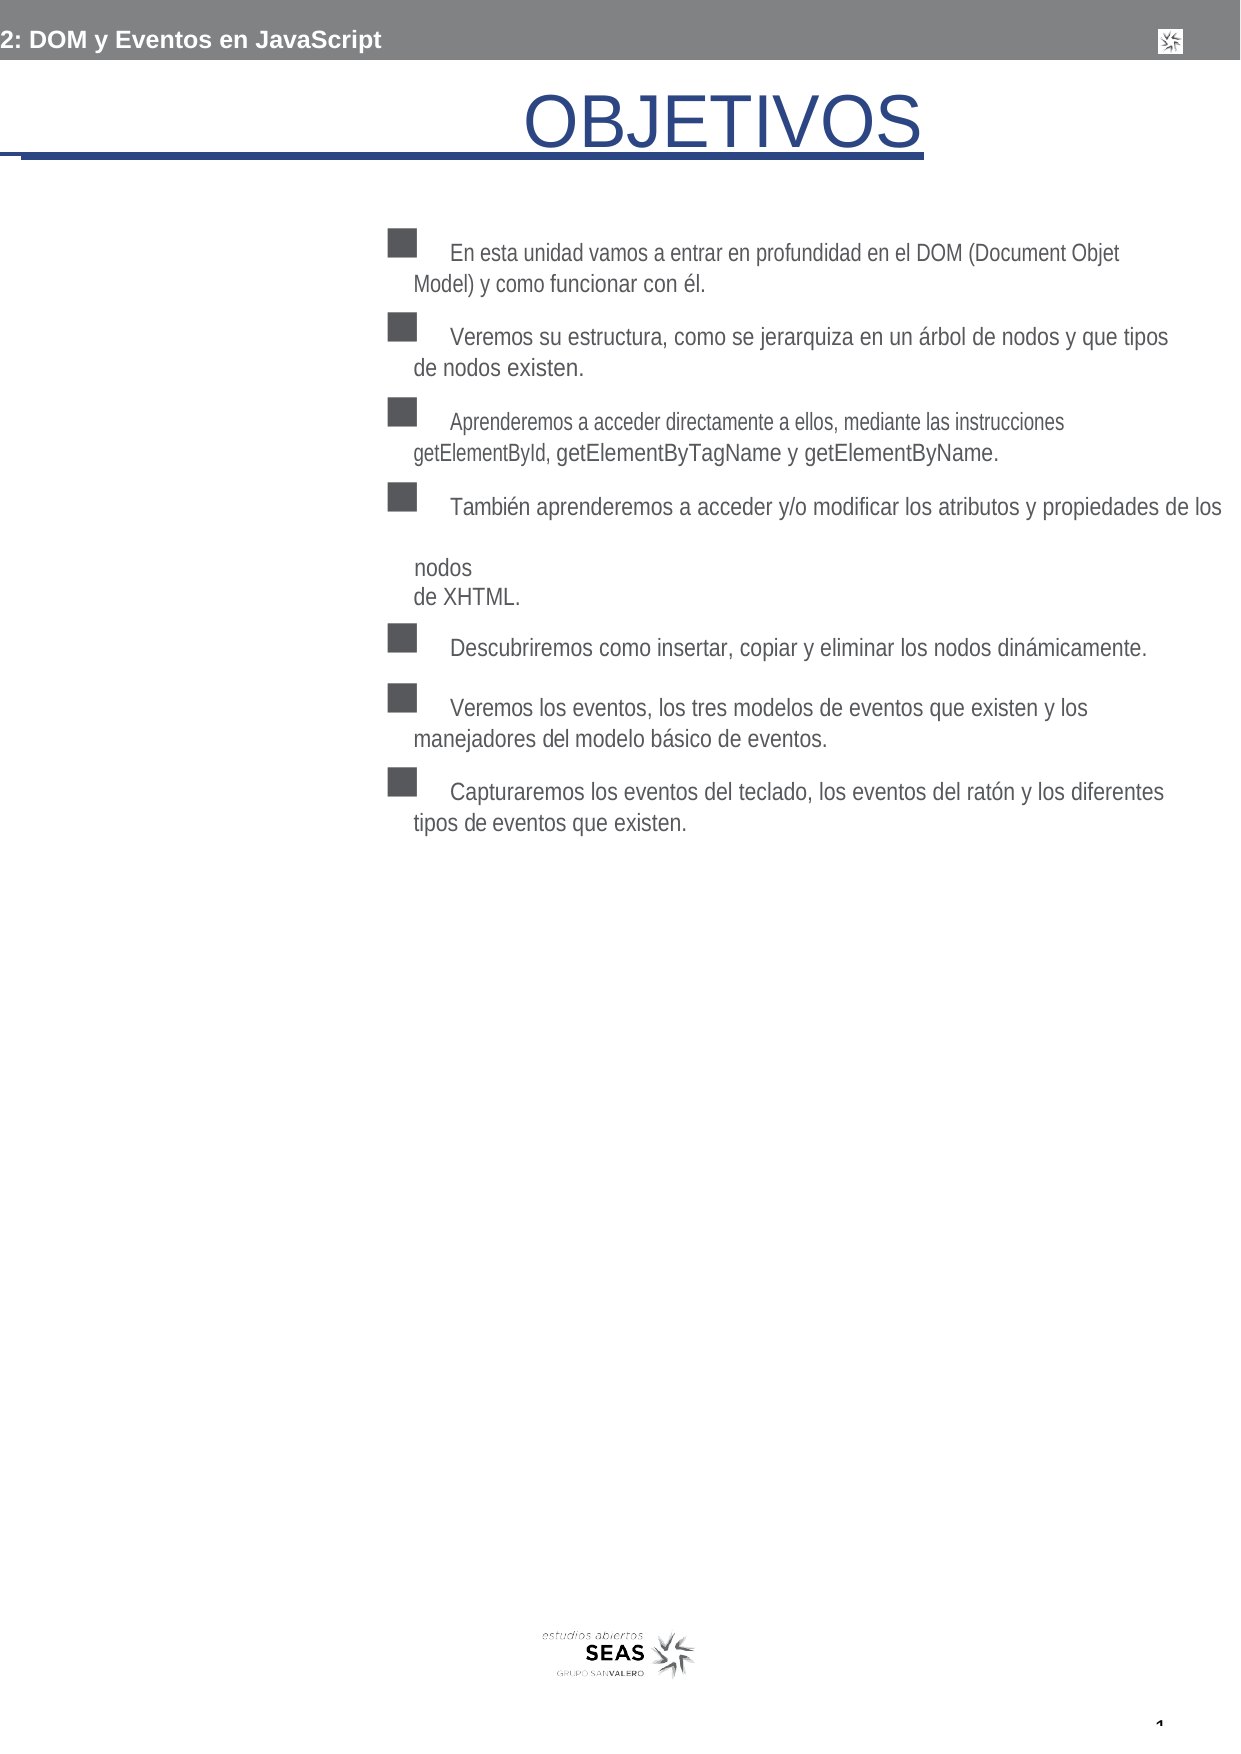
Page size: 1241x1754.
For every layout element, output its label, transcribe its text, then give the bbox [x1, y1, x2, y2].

list Aprenderemos a acceder directamente a ellos, mediante las instrucciones getElementById, getElementByTagName y getElementByName. [384, 383, 1181, 466]
list Descubriremos como insertar, copiar y eliminar los nodos dinámicamente. [384, 610, 1240, 668]
list En esta unidad vamos a entrar en profundidad en el DOM (Document Objet Model) y como funcionar con él. [384, 214, 1181, 298]
subtitle OBJETIVOS [0, 77, 1240, 163]
picture [542, 1628, 698, 1680]
list Veremos los eventos, los tres modelos de eventos que existen y los manejadores del modelo básico de eventos. [384, 669, 1181, 752]
list También aprenderemos a acceder y/o modificar los atributos y propiedades de los nodos [384, 466, 1240, 588]
list Veremos su estructura, como se jerarquiza en un árbol de nodos y que tipos de nodos existen. [384, 299, 1181, 382]
text de XHTML. [413, 588, 1240, 610]
list Capturaremos los eventos del teclado, los eventos del ratón y los diferentes tipos de eventos que existen. [384, 753, 1181, 836]
picture [1158, 28, 1183, 54]
